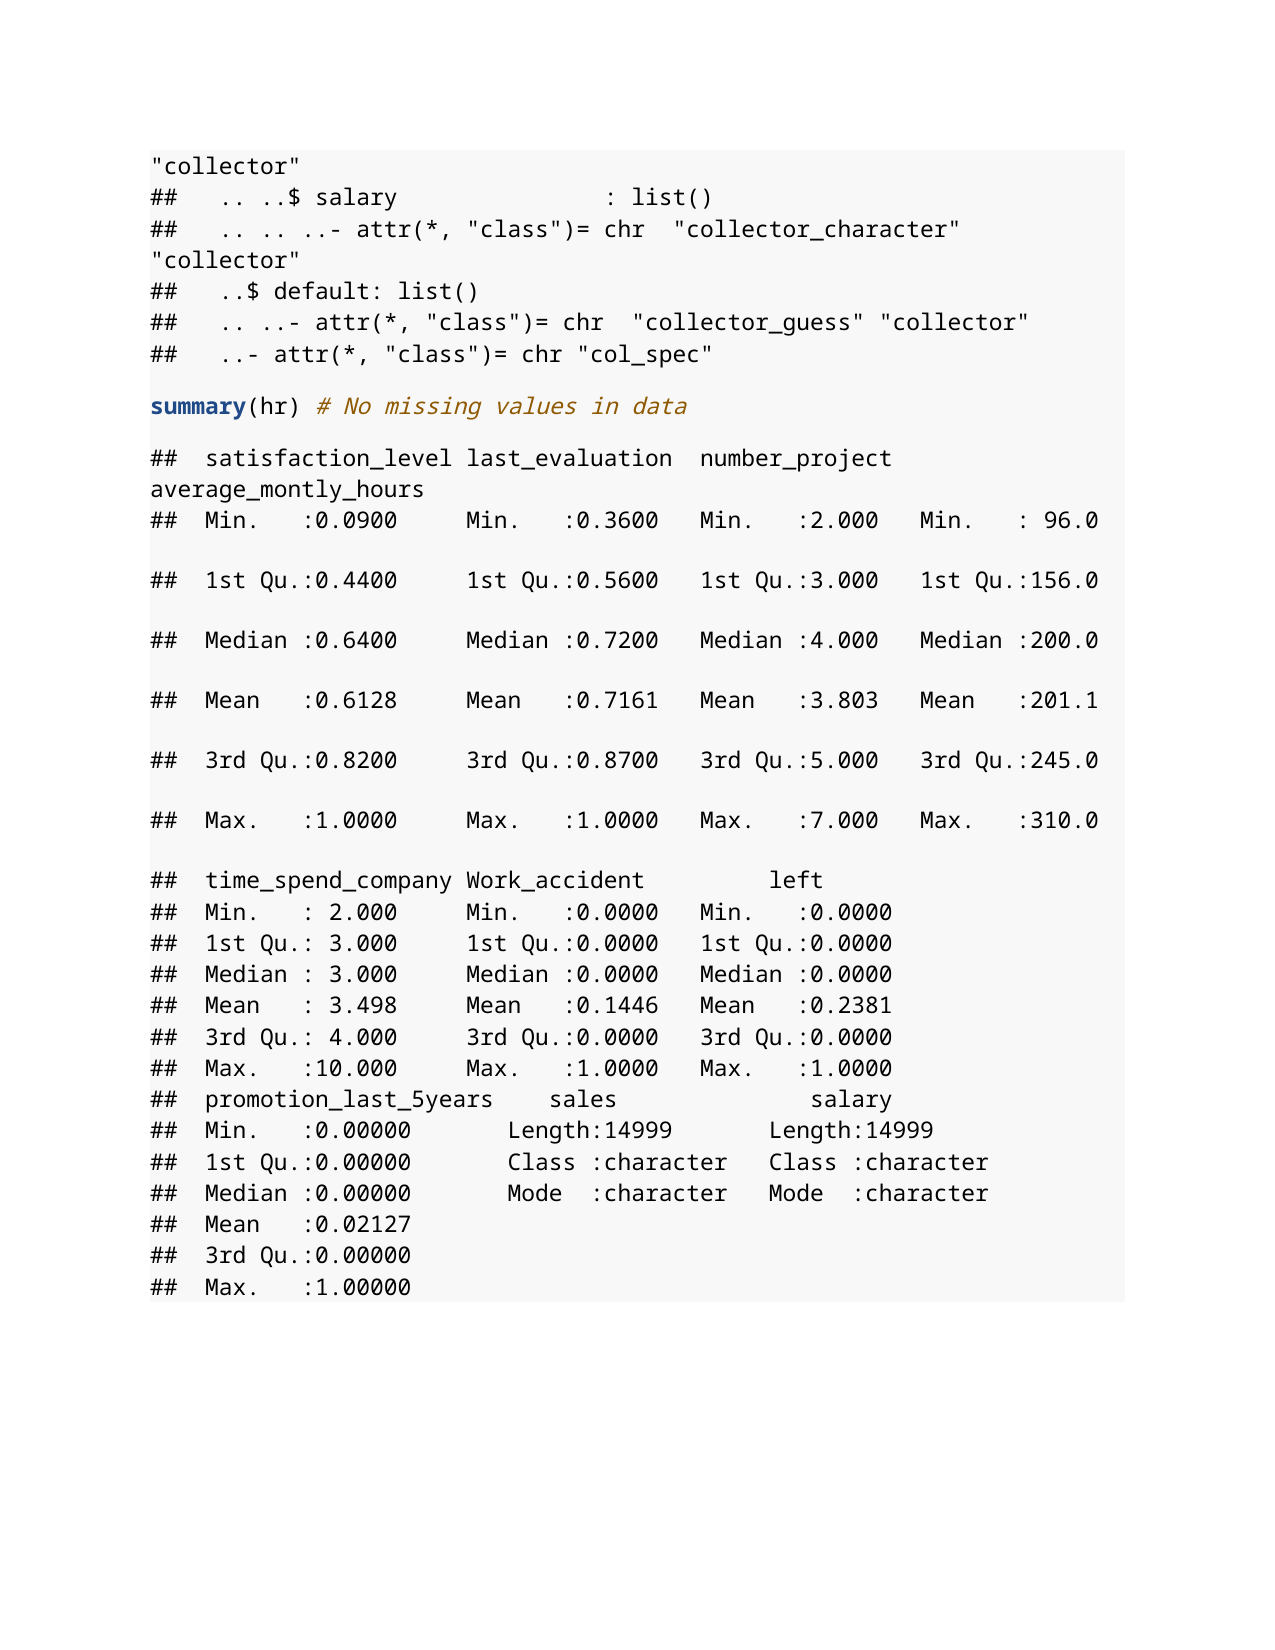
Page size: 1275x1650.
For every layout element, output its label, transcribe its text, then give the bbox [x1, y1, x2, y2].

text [150, 150, 1125, 369]
text summary(hr) # No missing values in data [150, 389, 1125, 421]
text ## satisfaction_level last_evaluation number_project average_montly_hours ## Min. :0.0900 Min. :0.3600 Min. :2.000 Min. : 96.0 ## 1st Qu.:0.4400 1st Qu.:0.5600 1st Qu.:3.000 1st Qu.:156.0 ## Median :0.6400 Median :0.7200 Median :4.000 Median :200.0 ## Mean :0.6128 Mean :0.7161 Mean :3.803 Mean :201.1 ## 3rd Qu.:0.8200 3rd Qu.:0.8700 3rd Qu.:5.000 3rd Qu.:245.0 ## Max. :1.0000 Max. :1.0000 Max. :7.000 Max. :310.0 ## time_spend_company Work_accident left ## Min. : 2.000 Min. :0.0000 Min. :0.0000 ## 1st Qu.: 3.000 1st Qu.:0.0000 1st Qu.:0.0000 ## Median : 3.000 Median :0.0000 Median :0.0000 ## Mean : 3.498 Mean :0.1446 Mean :0.2381 ## 3rd Qu.: 4.000 3rd Qu.:0.0000 3rd Qu.:0.0000 ## Max. :10.000 Max. :1.0000 Max. :1.0000 ## promotion_last_5years sales salary ## Min. :0.00000 Length:14999 Length:14999 ## 1st Qu.:0.00000 Class :character Class :character ## Median :0.00000 Mode :character Mode :character ## Mean :0.02127 ## 3rd Qu.:0.00000 ## Max. :1.00000 [150, 442, 1125, 1302]
